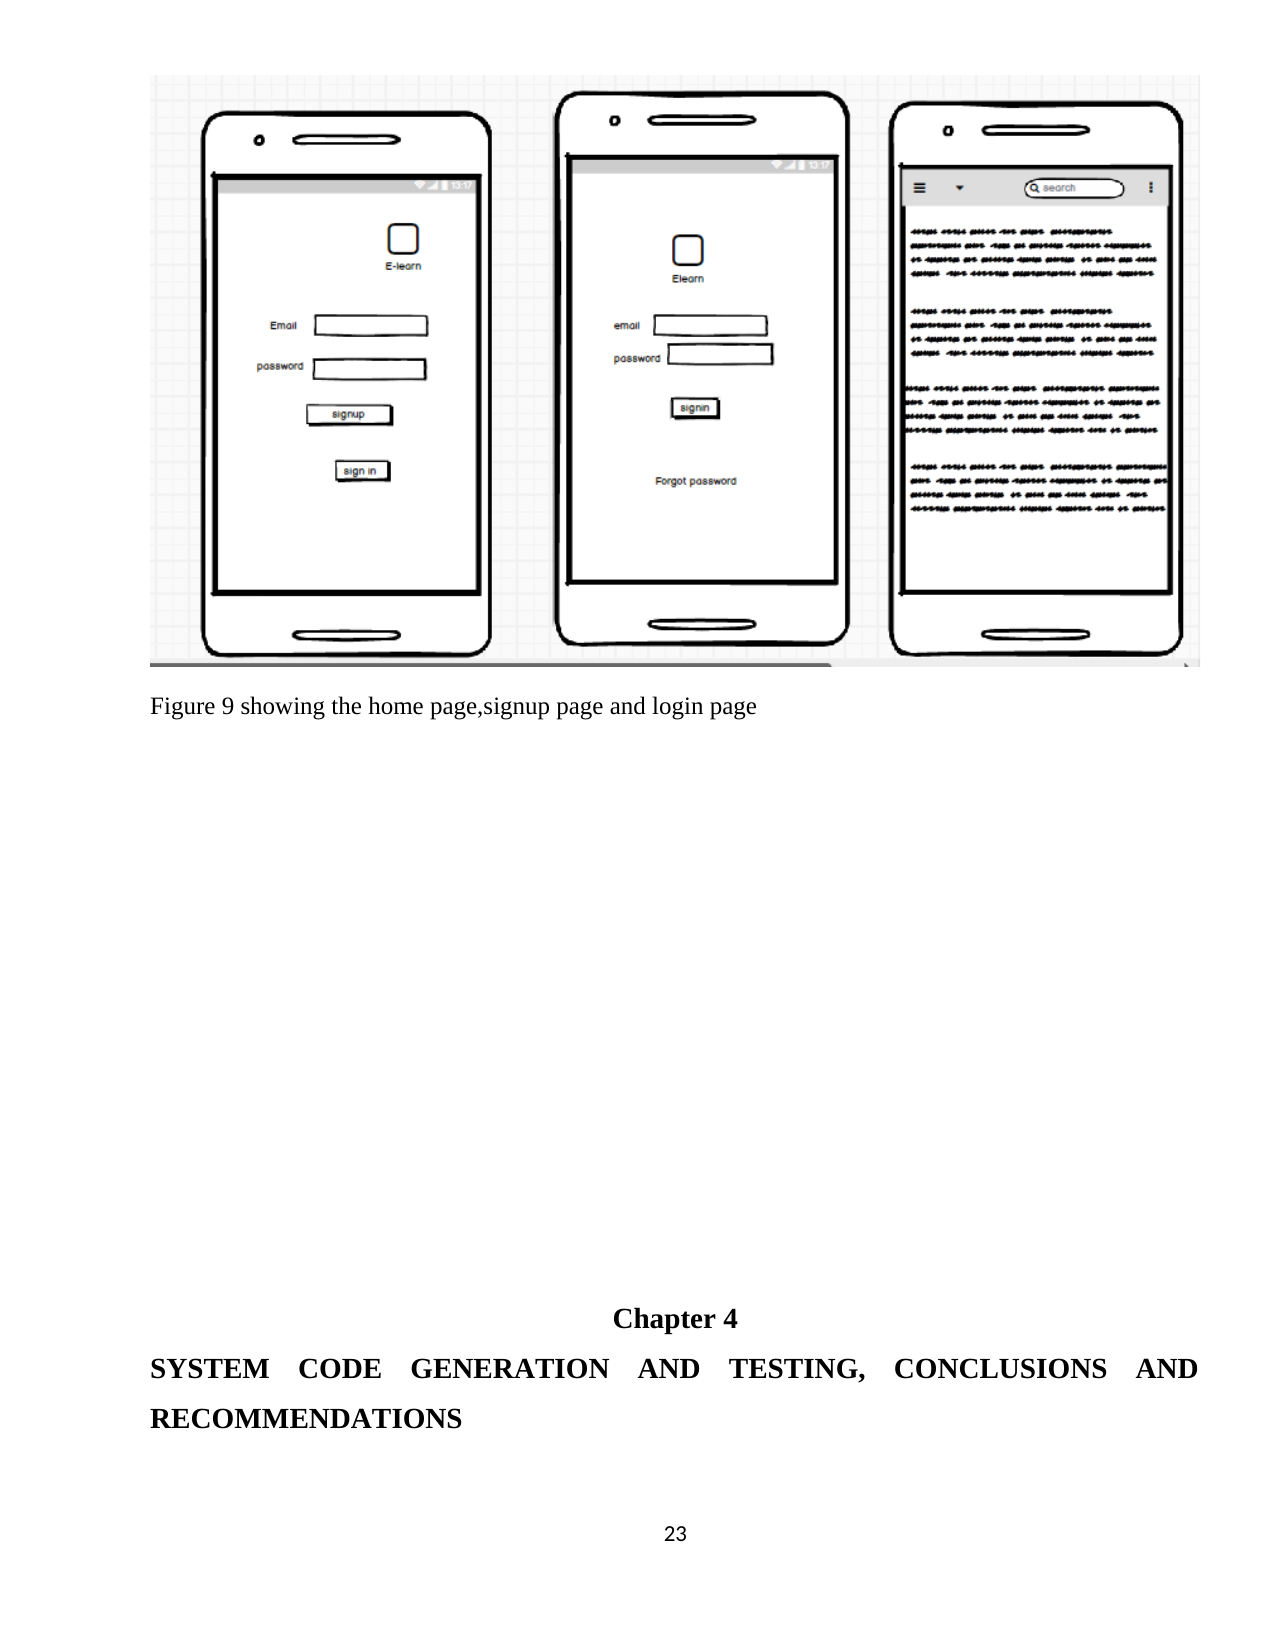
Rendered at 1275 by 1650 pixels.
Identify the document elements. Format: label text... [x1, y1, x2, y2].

subtitle Chapter 4 [150, 1301, 1200, 1334]
text SYSTEM CODE GENERATION AND TESTING, CONCLUSIONS AND RECOMMENDATIONS [150, 1351, 1200, 1435]
text Figure 9 showing the home page,signup page and login page [150, 691, 1200, 720]
picture [150, 75, 1200, 667]
